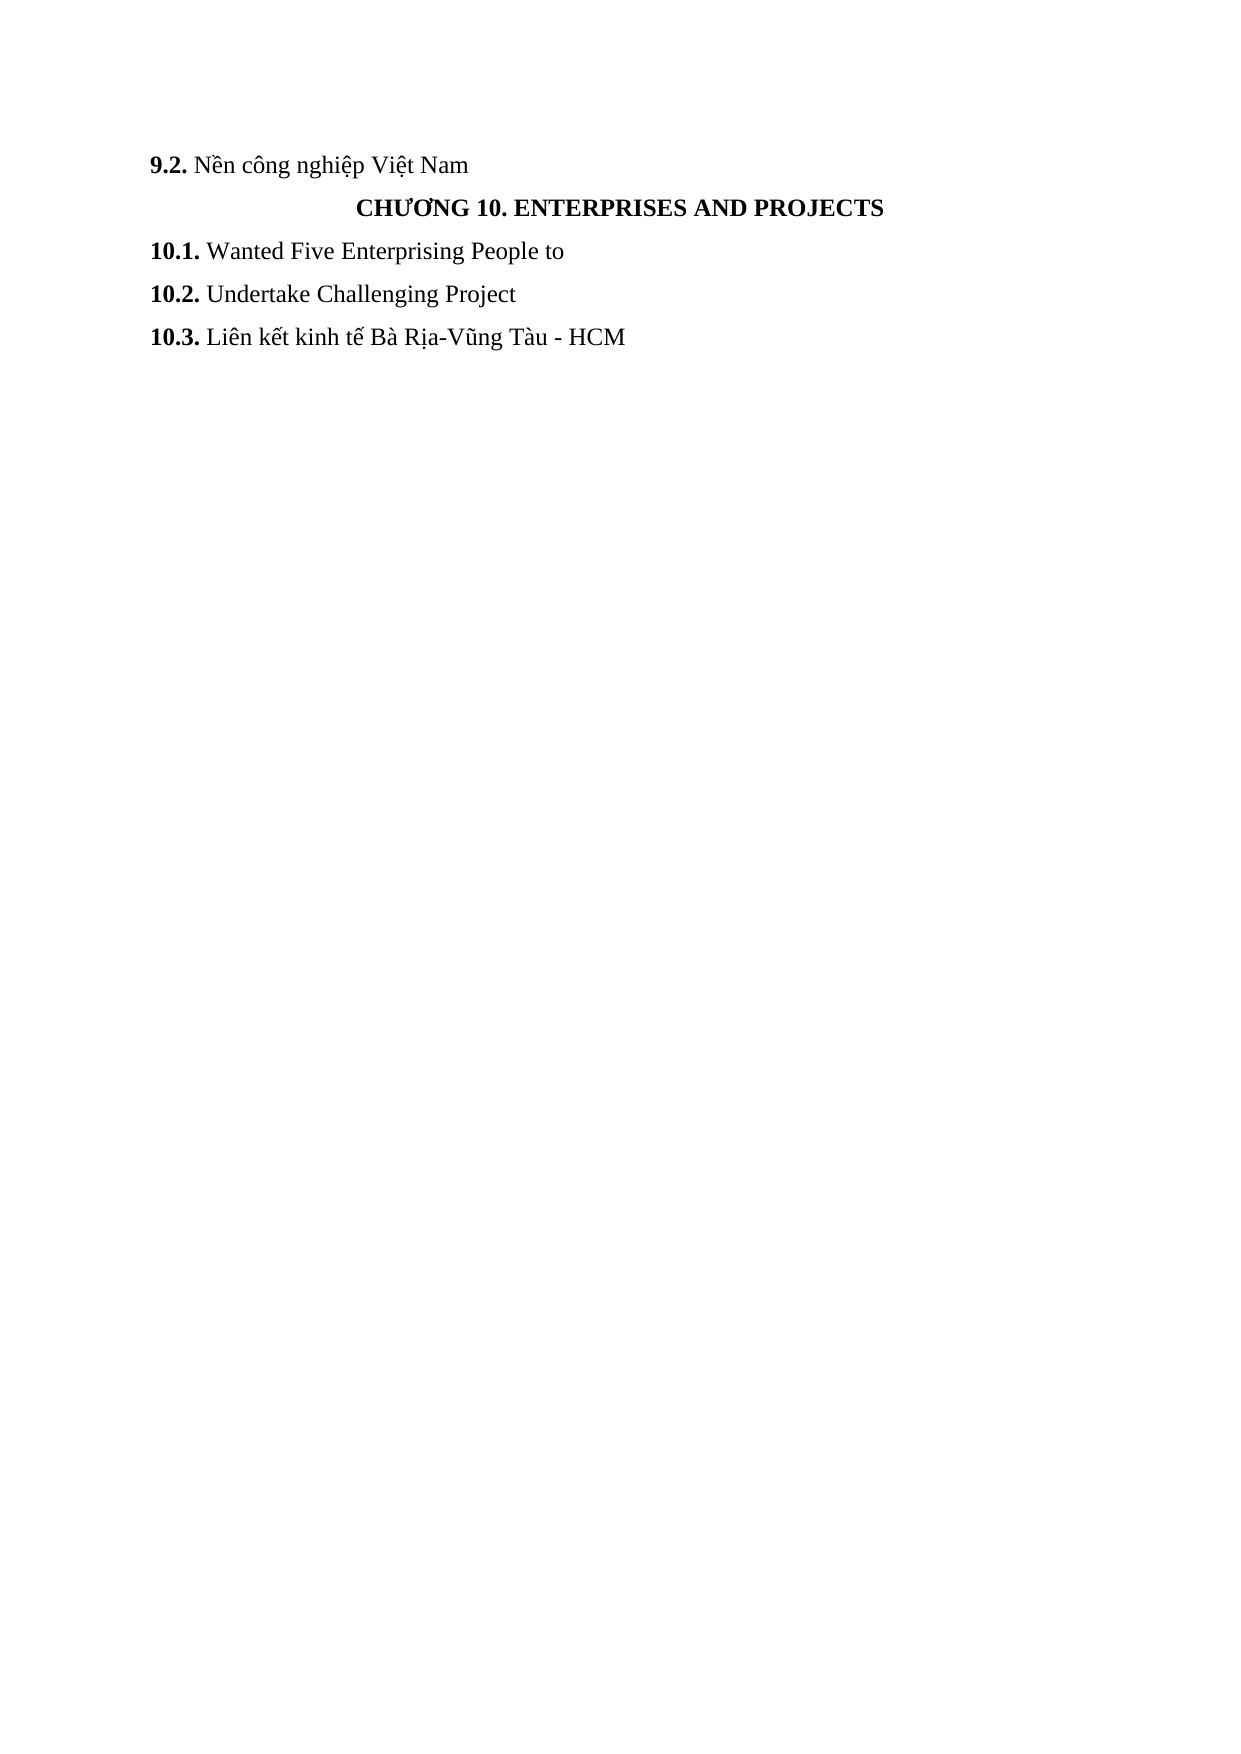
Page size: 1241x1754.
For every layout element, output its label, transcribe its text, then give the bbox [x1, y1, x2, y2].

text 10.3. Liên kết kinh tế Bà Rịa-Vũng Tàu - HCM [150, 322, 1090, 351]
text CHƯƠNG 10. ENTERPRISES AND PROJECTS [150, 193, 1090, 222]
text 9.2. Nền công nghiệp Việt Nam [150, 150, 1090, 179]
text 10.1. Wanted Five Enterprising People to [150, 236, 1090, 265]
text 10.2. Undertake Challenging Project [150, 279, 1090, 308]
